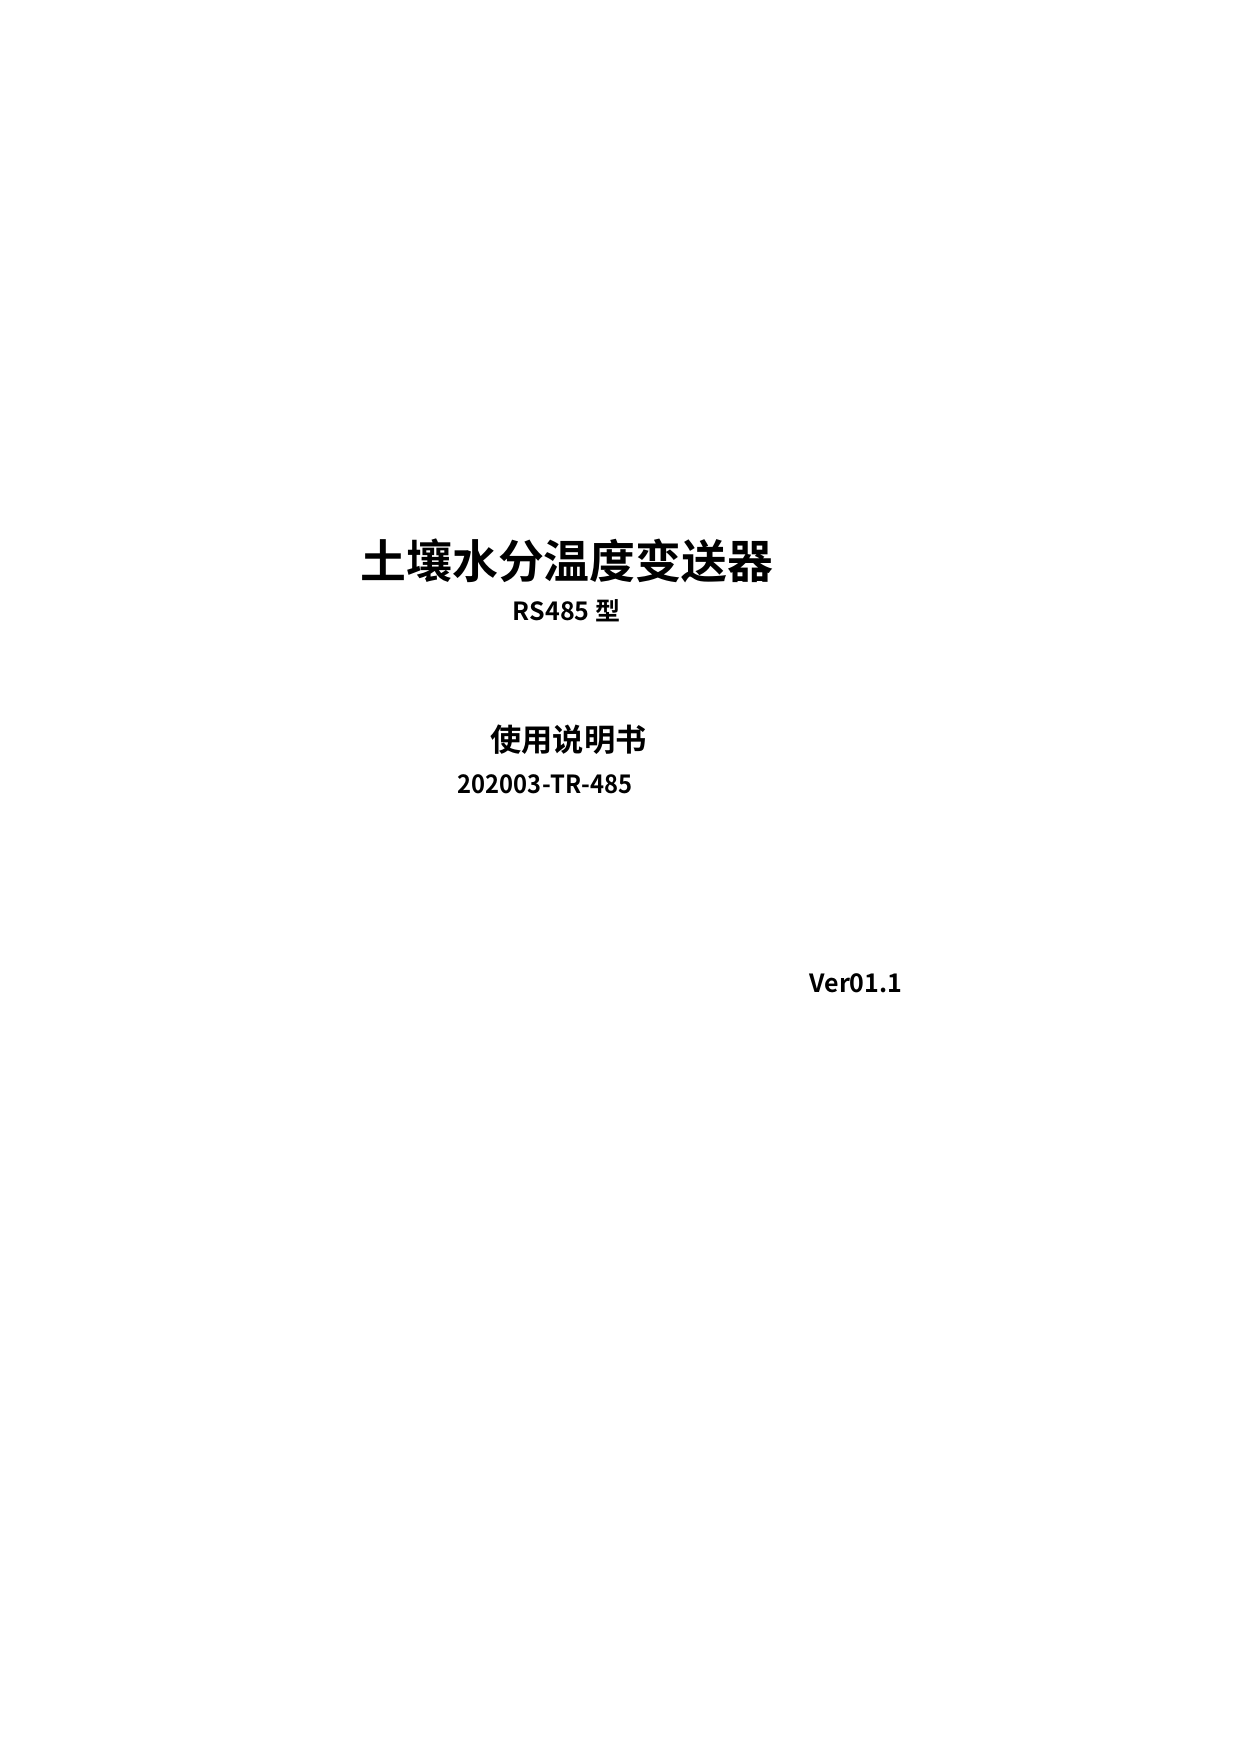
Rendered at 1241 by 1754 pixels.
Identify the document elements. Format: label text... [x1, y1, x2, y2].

table_cell 202003-TR-485 [213, 761, 923, 819]
table_header 土壤水分温度变送器 RS485型 [213, 260, 923, 627]
table_cell 使用说明书 [213, 628, 923, 761]
table_cell Ver01.1 [213, 819, 923, 1000]
